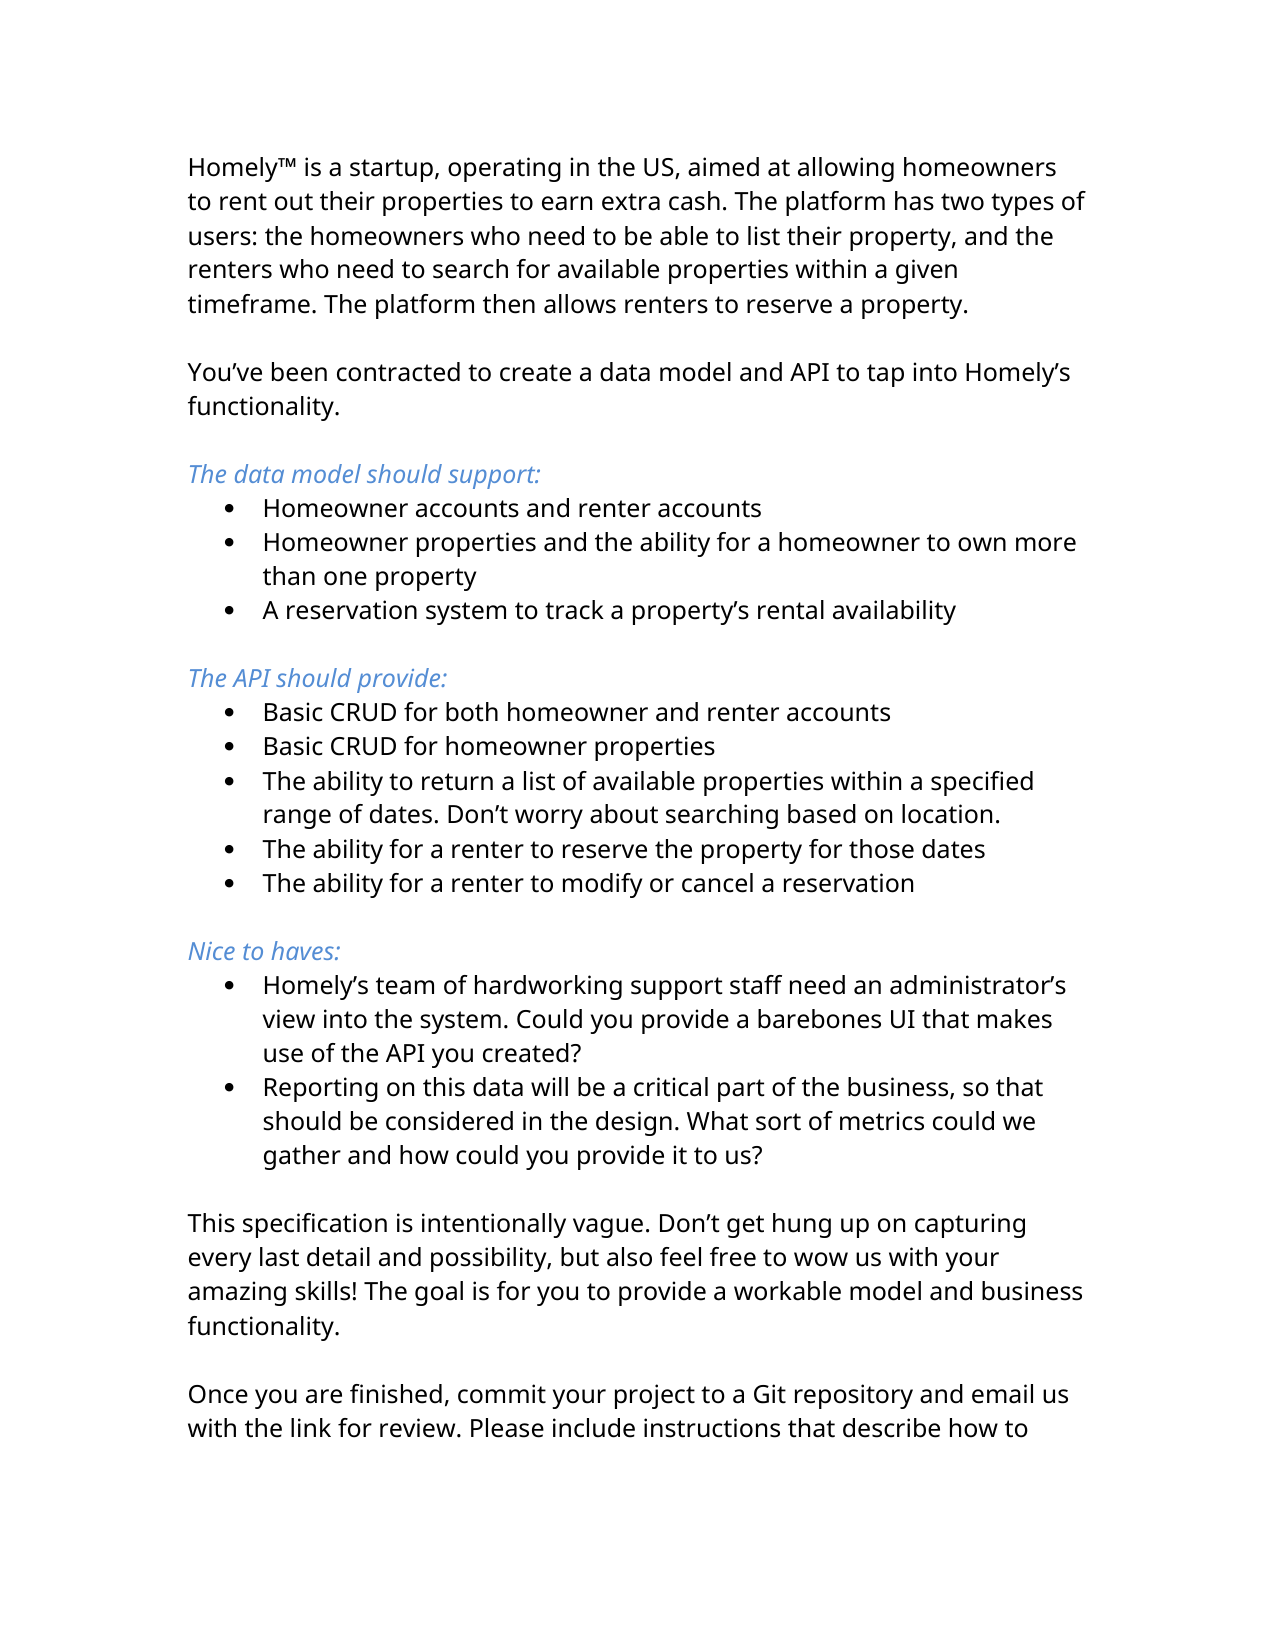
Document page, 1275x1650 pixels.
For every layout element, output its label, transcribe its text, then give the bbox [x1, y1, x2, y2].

list Basic CRUD for homeowner properties [225, 729, 1087, 763]
text The API should provide: [187, 661, 1087, 695]
list A reservation system to track a property’s rental availability [225, 593, 1087, 627]
list Basic CRUD for both homeowner and renter accounts [225, 695, 1087, 729]
text The data model should support: [187, 457, 1087, 491]
list Homeowner properties and the ability for a homeowner to own more than one property [225, 525, 1087, 593]
list Reporting on this data will be a critical part of the business, so that should be considered in the design. What sort of metrics could we gather and how could you provide it to us? [225, 1070, 1087, 1172]
list The ability for a renter to reserve the property for those dates [225, 831, 1087, 865]
list The ability for a renter to modify or cancel a reservation [225, 865, 1087, 899]
text Homely™ is a startup, operating in the US, aimed at allowing homeowners to rent out their properties to earn extra cash. The platform has two types of users: the homeowners who need to be able to list their property, and the renters who need to search for available properties within a given timeframe. The platform then allows renters to reserve a property. [187, 150, 1087, 320]
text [187, 1376, 1087, 1444]
text You’ve been contracted to create a data model and API to tap into Homely’s functionality. [187, 354, 1087, 422]
text This specification is intentionally vague. Don’t get hung up on capturing every last detail and possibility, but also feel free to wow us with your amazing skills! The goal is for you to provide a workable model and business functionality. [187, 1206, 1087, 1342]
list Homely’s team of hardworking support staff need an administrator’s view into the system. Could you provide a barebones UI that makes use of the API you created? [225, 967, 1087, 1070]
text Nice to haves: [187, 933, 1087, 967]
list Homeowner accounts and renter accounts [225, 491, 1087, 525]
list The ability to return a list of available properties within a specified range of dates. Don’t worry about searching based on location. [225, 763, 1087, 831]
